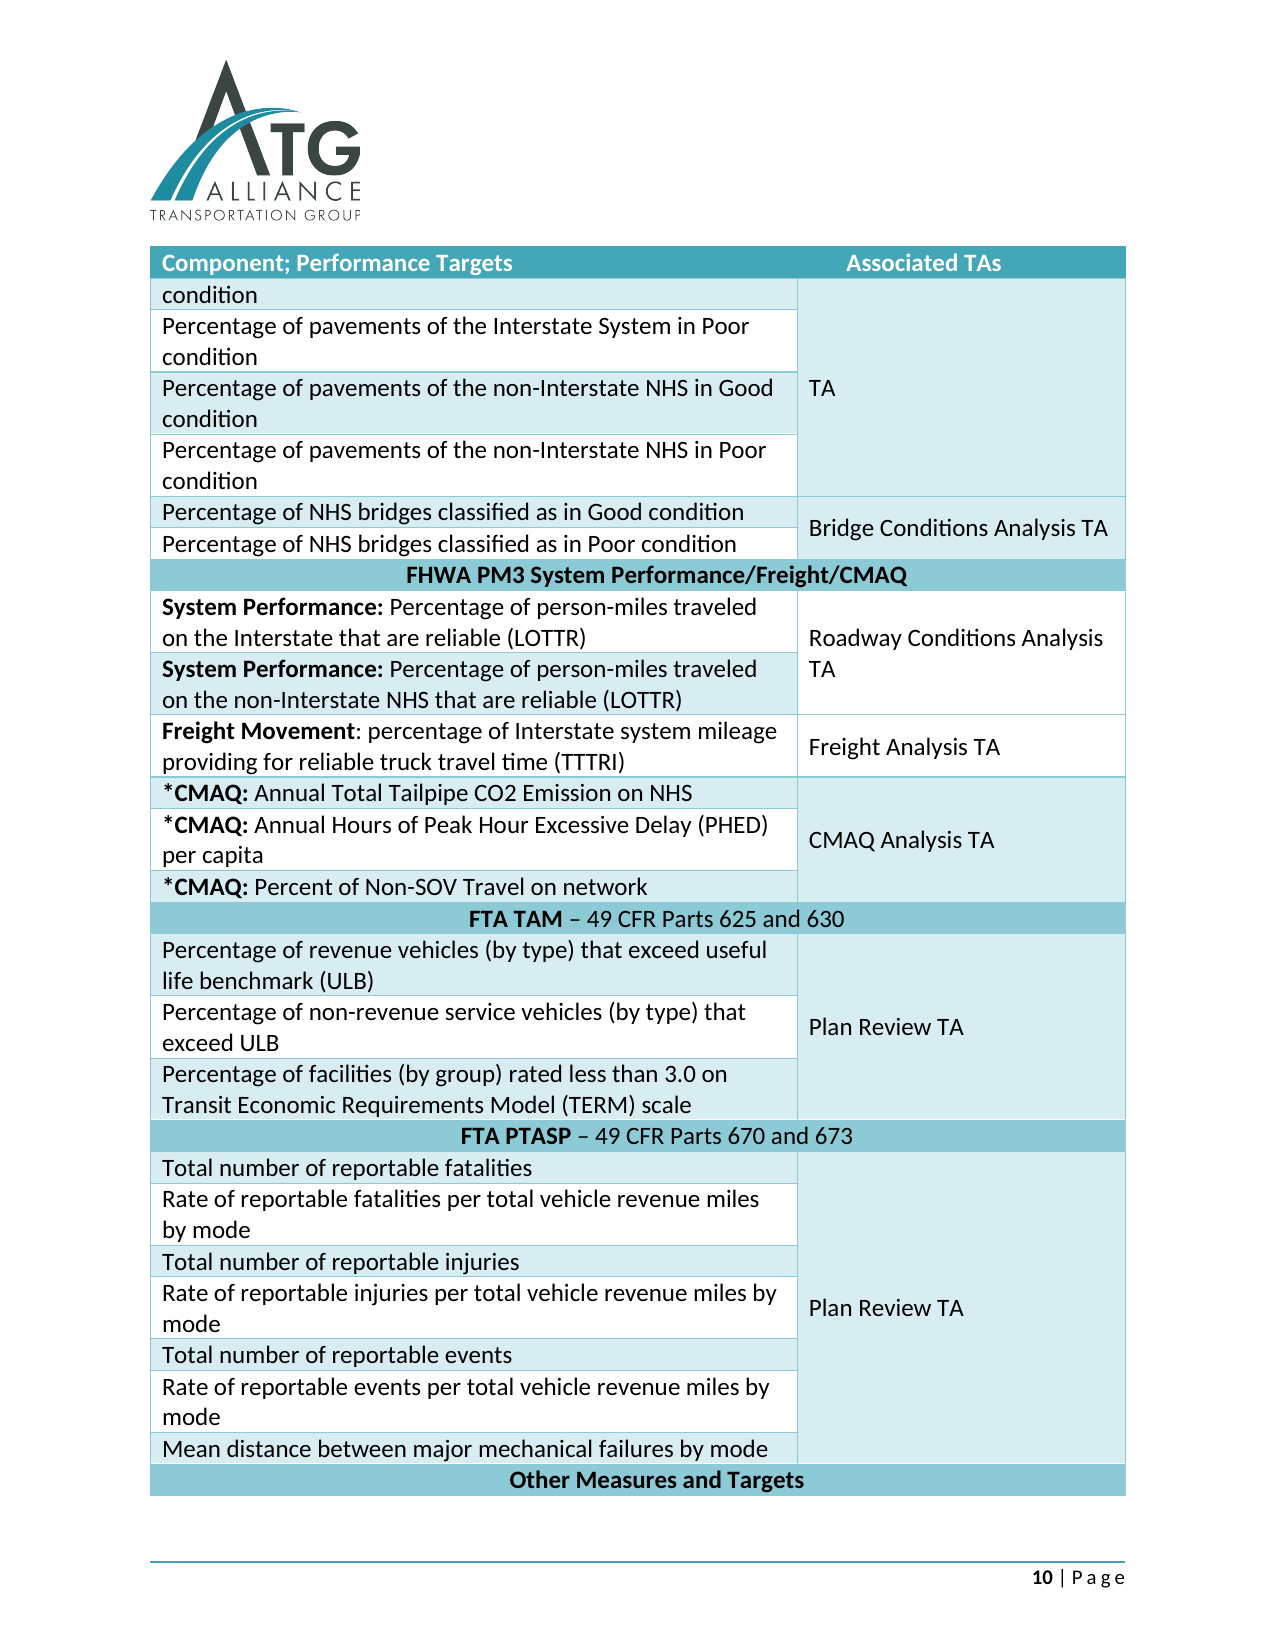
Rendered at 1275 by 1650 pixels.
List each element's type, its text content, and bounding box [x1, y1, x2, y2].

table_cell Pavement Conditions Analysis TA [798, 279, 1125, 496]
table_cell Rate of reportable events per total vehicle revenue miles by mode [151, 1371, 797, 1432]
table_cell CMAQ Analysis TA [798, 778, 1125, 902]
table_cell *CMAQ: Annual Total Tailpipe CO2 Emission on NHS [151, 778, 797, 808]
table_cell Other Measures and Targets [151, 1465, 1125, 1495]
table_cell Percentage of pavements of the non-Interstate NHS in Good condition [151, 373, 797, 433]
table_cell Mean distance between major mechanical failures by mode [151, 1433, 797, 1463]
table_cell Total number of reportable injuries [151, 1246, 797, 1276]
table_cell Percentage of pavements of the Interstate System in Poor condition [151, 310, 797, 371]
table_cell Total number of reportable fatalities [151, 1152, 797, 1183]
table_cell Plan Review TA [798, 1152, 1125, 1463]
table_cell System Performance: Percentage of person-miles traveled on the non-Interstate NHS that are reliable (LOTTR) [151, 653, 797, 714]
table_header Associated TAs [798, 247, 1125, 278]
table_cell System Performance: Percentage of person-miles traveled on the Interstate that are reliable (LOTTR) [151, 591, 797, 652]
table_cell *CMAQ: Annual Hours of Peak Hour Excessive Delay (PHED) per capita [151, 809, 797, 870]
table_cell Rate of reportable fatalities per total vehicle revenue miles by mode [151, 1184, 797, 1245]
picture [150, 60, 360, 221]
table_cell FTA PTASP – 49 CFR Parts 670 and 673 [151, 1121, 1125, 1151]
table_cell Percentage of revenue vehicles (by type) that exceed useful life benchmark (ULB) [151, 934, 797, 995]
table_cell Percentage of facilities (by group) rated less than 3.0 on Transit Economic Requirements Model (TERM) scale [151, 1059, 797, 1119]
table_cell Percentage of NHS bridges classified as in Poor condition [151, 528, 797, 559]
table_cell Total number of reportable events [151, 1339, 797, 1370]
table_cell Roadway Conditions Analysis TA [798, 591, 1125, 714]
table_cell Percentage of pavements of the Interstate System in Good condition [151, 279, 797, 309]
table_cell Percentage of pavements of the non-Interstate NHS in Poor condition [151, 435, 797, 496]
table_cell Freight Analysis TA [798, 715, 1125, 776]
table_cell Percentage of non-revenue service vehicles (by type) that exceed ULB [151, 996, 797, 1057]
table_cell Rate of reportable injuries per total vehicle revenue miles by mode [151, 1277, 797, 1338]
table_cell Percentage of NHS bridges classified as in Good condition [151, 497, 797, 527]
table_cell Plan Review TA [798, 934, 1125, 1119]
table_cell FHWA PM3 System Performance/Freight/CMAQ [151, 560, 1125, 590]
table_cell Freight Movement: percentage of Interstate system mileage providing for reliable truck travel time (TTTRI) [151, 715, 797, 776]
table_cell *CMAQ: Percent of Non-SOV Travel on network [151, 871, 797, 902]
table_cell Bridge Conditions Analysis TA [798, 497, 1125, 559]
table_cell FTA TAM – 49 CFR Parts 625 and 630 [151, 903, 1125, 933]
table_header Component; Performance Targets [151, 247, 797, 278]
